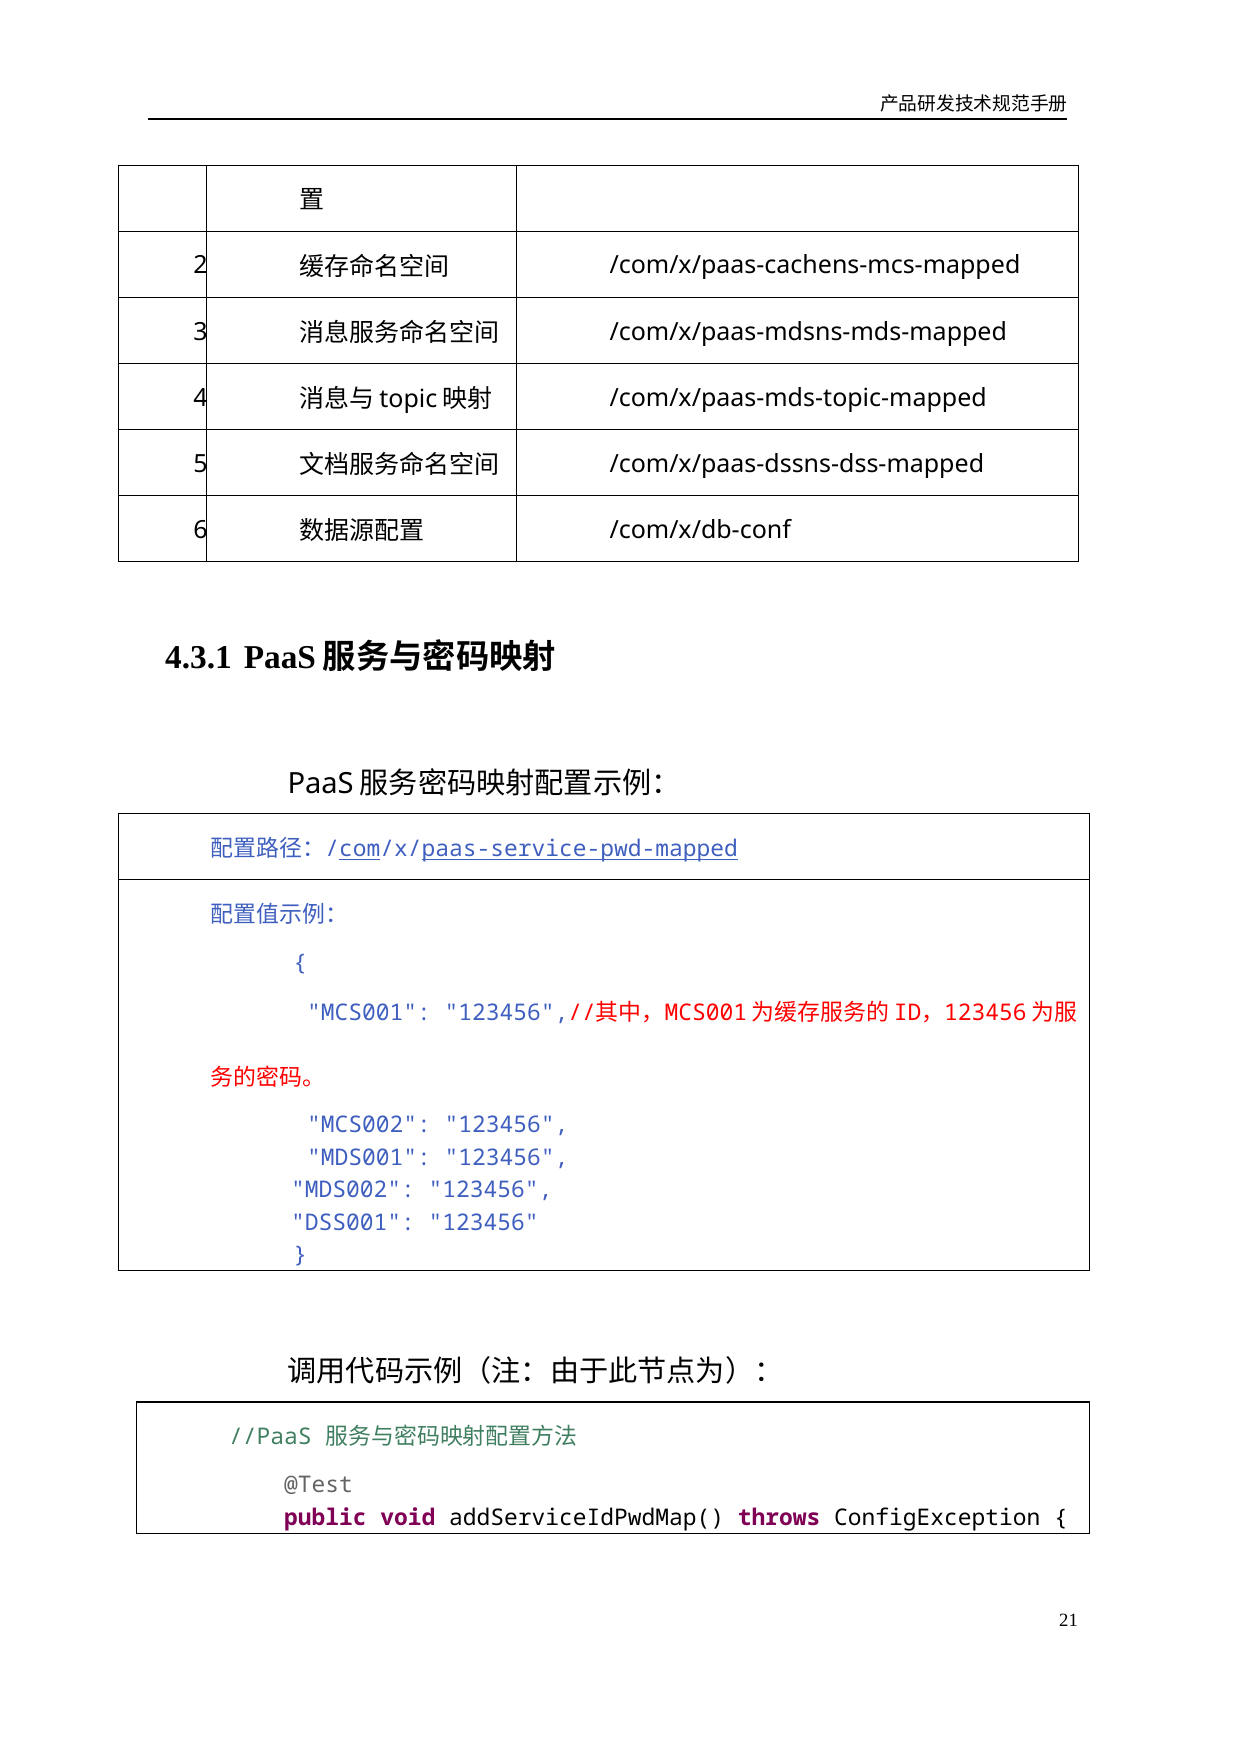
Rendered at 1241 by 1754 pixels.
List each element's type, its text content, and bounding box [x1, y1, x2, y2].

table_cell /com/x/paas-dssns-dss-mapped [517, 430, 1078, 495]
table_cell 1 [119, 166, 206, 231]
table_cell 3 [119, 298, 206, 363]
table_cell 5 [119, 430, 206, 495]
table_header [137, 1403, 1089, 1532]
text PaaS服务密码映射配置示例： [229, 748, 1078, 813]
table_cell /com/x/db-conf [517, 496, 1078, 561]
table_cell 缓存命名空间 [207, 232, 516, 297]
table_cell 数据源配置 [207, 496, 516, 561]
table_cell 6 [119, 496, 206, 561]
table_cell /com/x/paas-mdsns-mds-mapped [517, 298, 1078, 363]
table_cell 消息服务命名空间 [207, 298, 516, 363]
table_header 配置路径：/com/x/paas-service-pwd-mapped [119, 814, 1089, 879]
table_cell /com/x/paas-mds-topic-mapped [517, 364, 1078, 429]
table_cell 文档服务命名空间 [207, 430, 516, 495]
table_cell paas服务密码配置 [207, 166, 516, 231]
text 调用代码示例（注：由于此节点为）： [229, 1336, 1078, 1401]
table_cell 消息与topic映射 [207, 364, 516, 429]
table_cell 2 [119, 232, 206, 297]
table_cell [517, 166, 1078, 231]
table_cell 配置值示例： { "MCS001": "123456",//其中，MCS001为缓存服务的ID，123456为服务的密码。 "MCS002": "123456", "MDS001": "123456", "MDS002": "123456", "DSS001": "123456" } [119, 880, 1089, 1270]
table_cell /com/x/paas-cachens-mcs-mapped [517, 232, 1078, 297]
table_cell 4 [119, 364, 206, 429]
subtitle PaaS服务与密码映射 [165, 621, 1078, 686]
